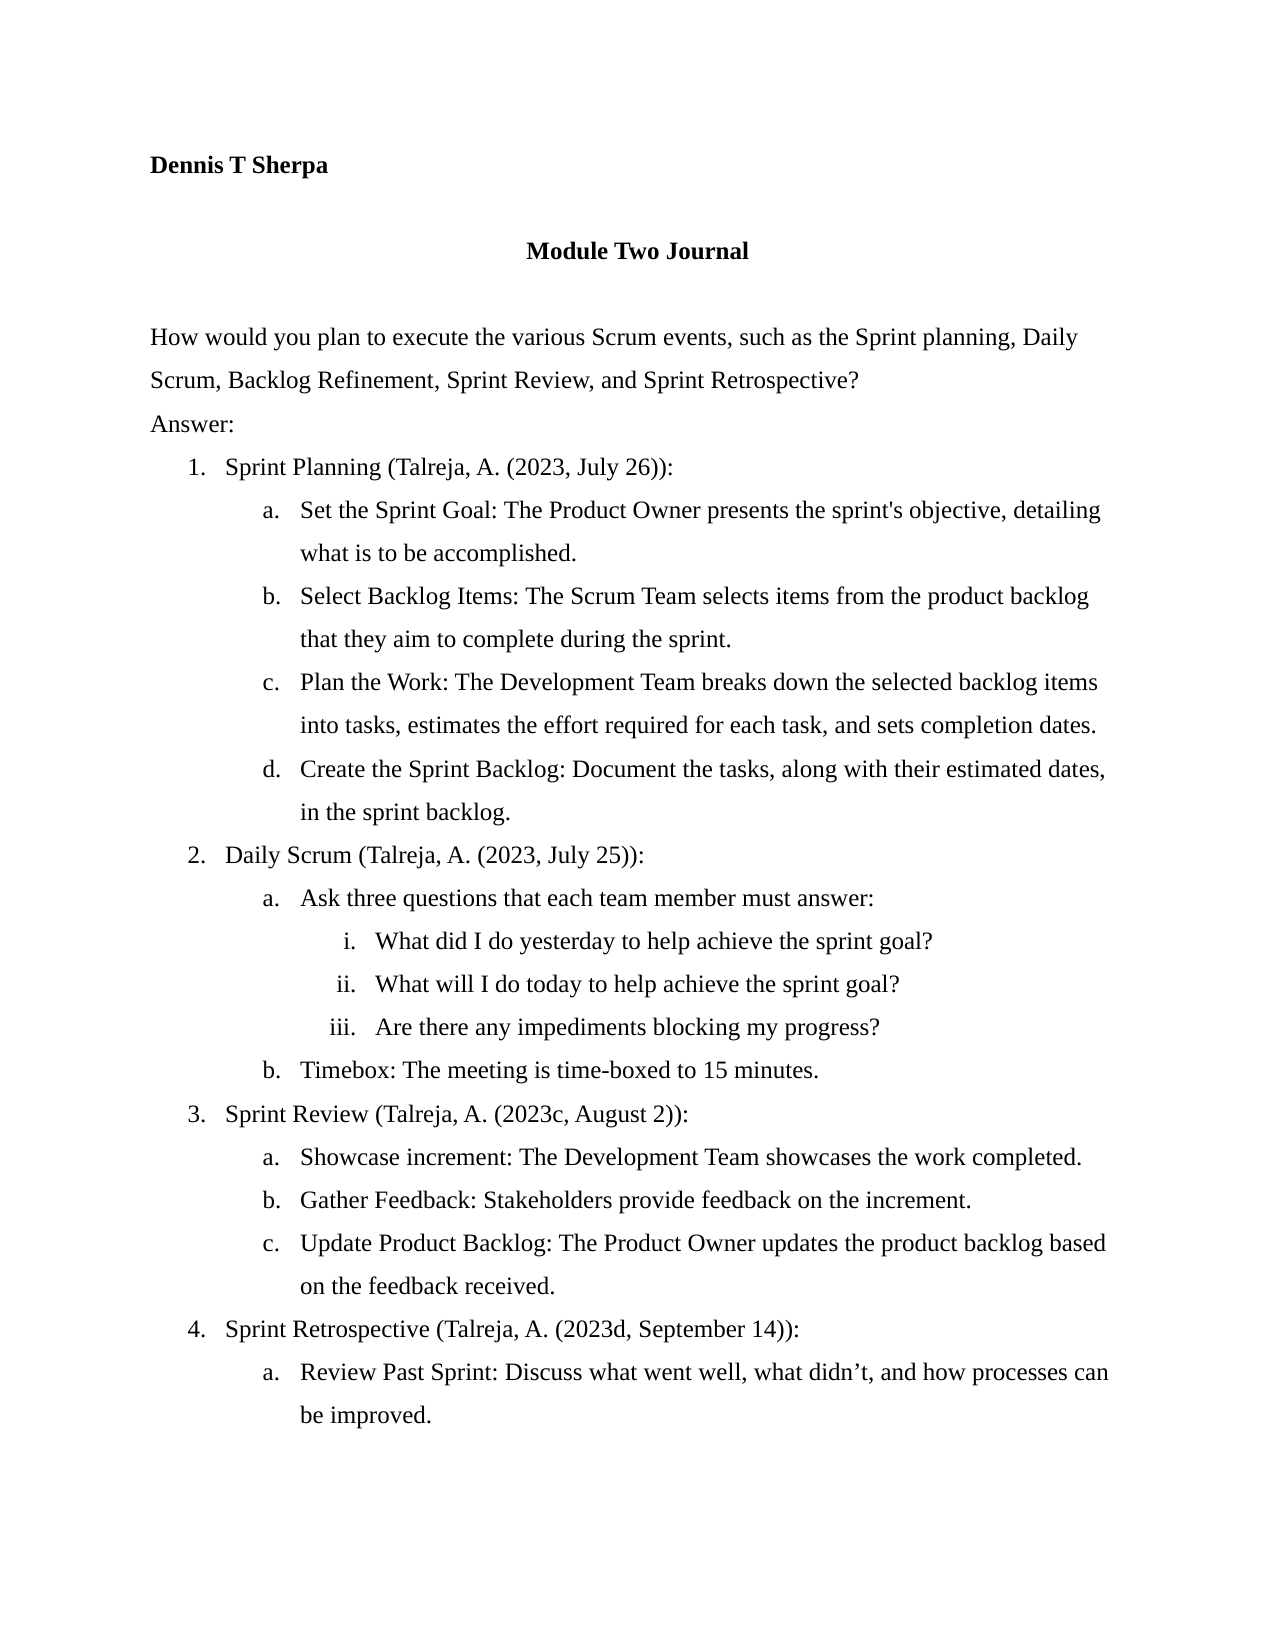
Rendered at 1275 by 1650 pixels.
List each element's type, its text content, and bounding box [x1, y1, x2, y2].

list Sprint Review (Talreja, A. (2023c, August 2)): [187, 1099, 1125, 1127]
list Daily Scrum (Talreja, A. (2023, July 25)): [187, 840, 1125, 869]
text Dennis T Sherpa [150, 150, 1125, 179]
text How would you plan to execute the various Scrum events, such as the Sprint planning, Daily Scrum, Backlog Refinement, Sprint Review, and Sprint Retrospective? [150, 322, 1125, 394]
list Set the Sprint Goal: The Product Owner presents the sprint's objective, detailing what is to be accomplished. [262, 495, 1125, 567]
list Select Backlog Items: The Scrum Team selects items from the product backlog that they aim to complete during the sprint. [262, 581, 1125, 653]
list Review Past Sprint: Discuss what went well, what didn’t, and how processes can be improved. [262, 1357, 1125, 1429]
list Gather Feedback: Stakeholders provide feedback on the increment. [262, 1185, 1125, 1214]
list Ask three questions that each team member must answer: [262, 883, 1125, 912]
list What will I do today to help achieve the sprint goal? [356, 969, 1125, 998]
list Timebox: The meeting is time-boxed to 15 minutes. [262, 1056, 1125, 1084]
list Plan the Work: The Development Team breaks down the selected backlog items into tasks, estimates the effort required for each task, and sets completion dates. [262, 667, 1125, 739]
list Update Product Backlog: The Product Owner updates the product backlog based on the feedback received. [262, 1228, 1125, 1300]
list Create the Sprint Backlog: Document the tasks, along with their estimated dates, in the sprint backlog. [262, 754, 1125, 826]
text Answer: [150, 409, 1125, 437]
list Are there any impediments blocking my progress? [356, 1012, 1125, 1041]
list Sprint Retrospective (Talreja, A. (2023d, September 14)): [187, 1314, 1125, 1343]
list Sprint Planning (Talreja, A. (2023, July 26)): [187, 452, 1125, 481]
text Module Two Journal [150, 236, 1125, 265]
list What did I do yesterday to help achieve the sprint goal? [356, 926, 1125, 955]
list Showcase increment: The Development Team showcases the work completed. [262, 1142, 1125, 1171]
